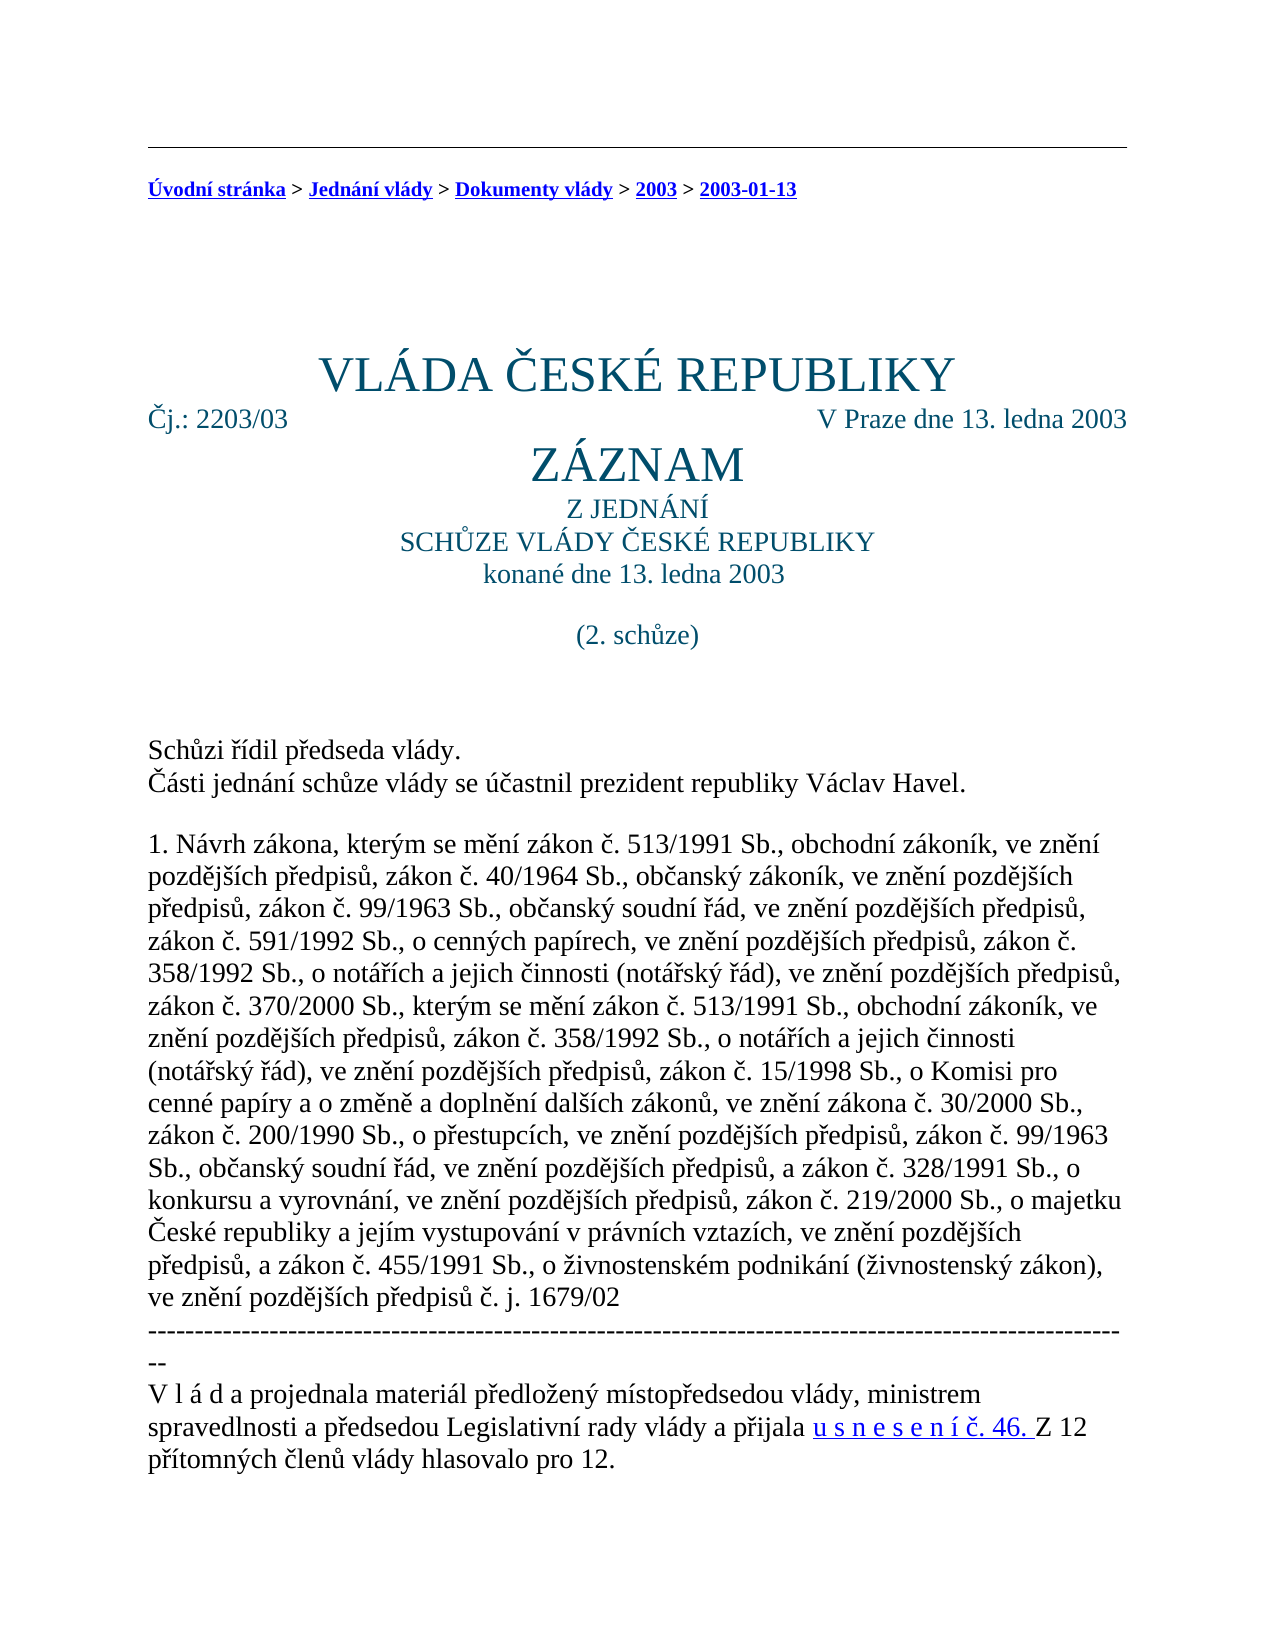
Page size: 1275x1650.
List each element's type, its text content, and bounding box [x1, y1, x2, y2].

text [148, 676, 1127, 1475]
text VLÁDA ČESKÉ REPUBLIKY [148, 316, 1127, 402]
table_header Čj.: 2203/03 [148, 403, 637, 435]
table_header V Praze dne 13. ledna 2003 [638, 403, 1127, 435]
subtitle Úvodní stránka > Jednání vlády > Dokumenty vlády > 2003 > 2003-01-13 [148, 177, 1127, 201]
text ZÁZNAM Z JEDNÁNÍ SCHŮZE VLÁDY ČESKÉ REPUBLIKY konané dne 13. ledna 2003 (2. schůze) [148, 435, 1127, 651]
